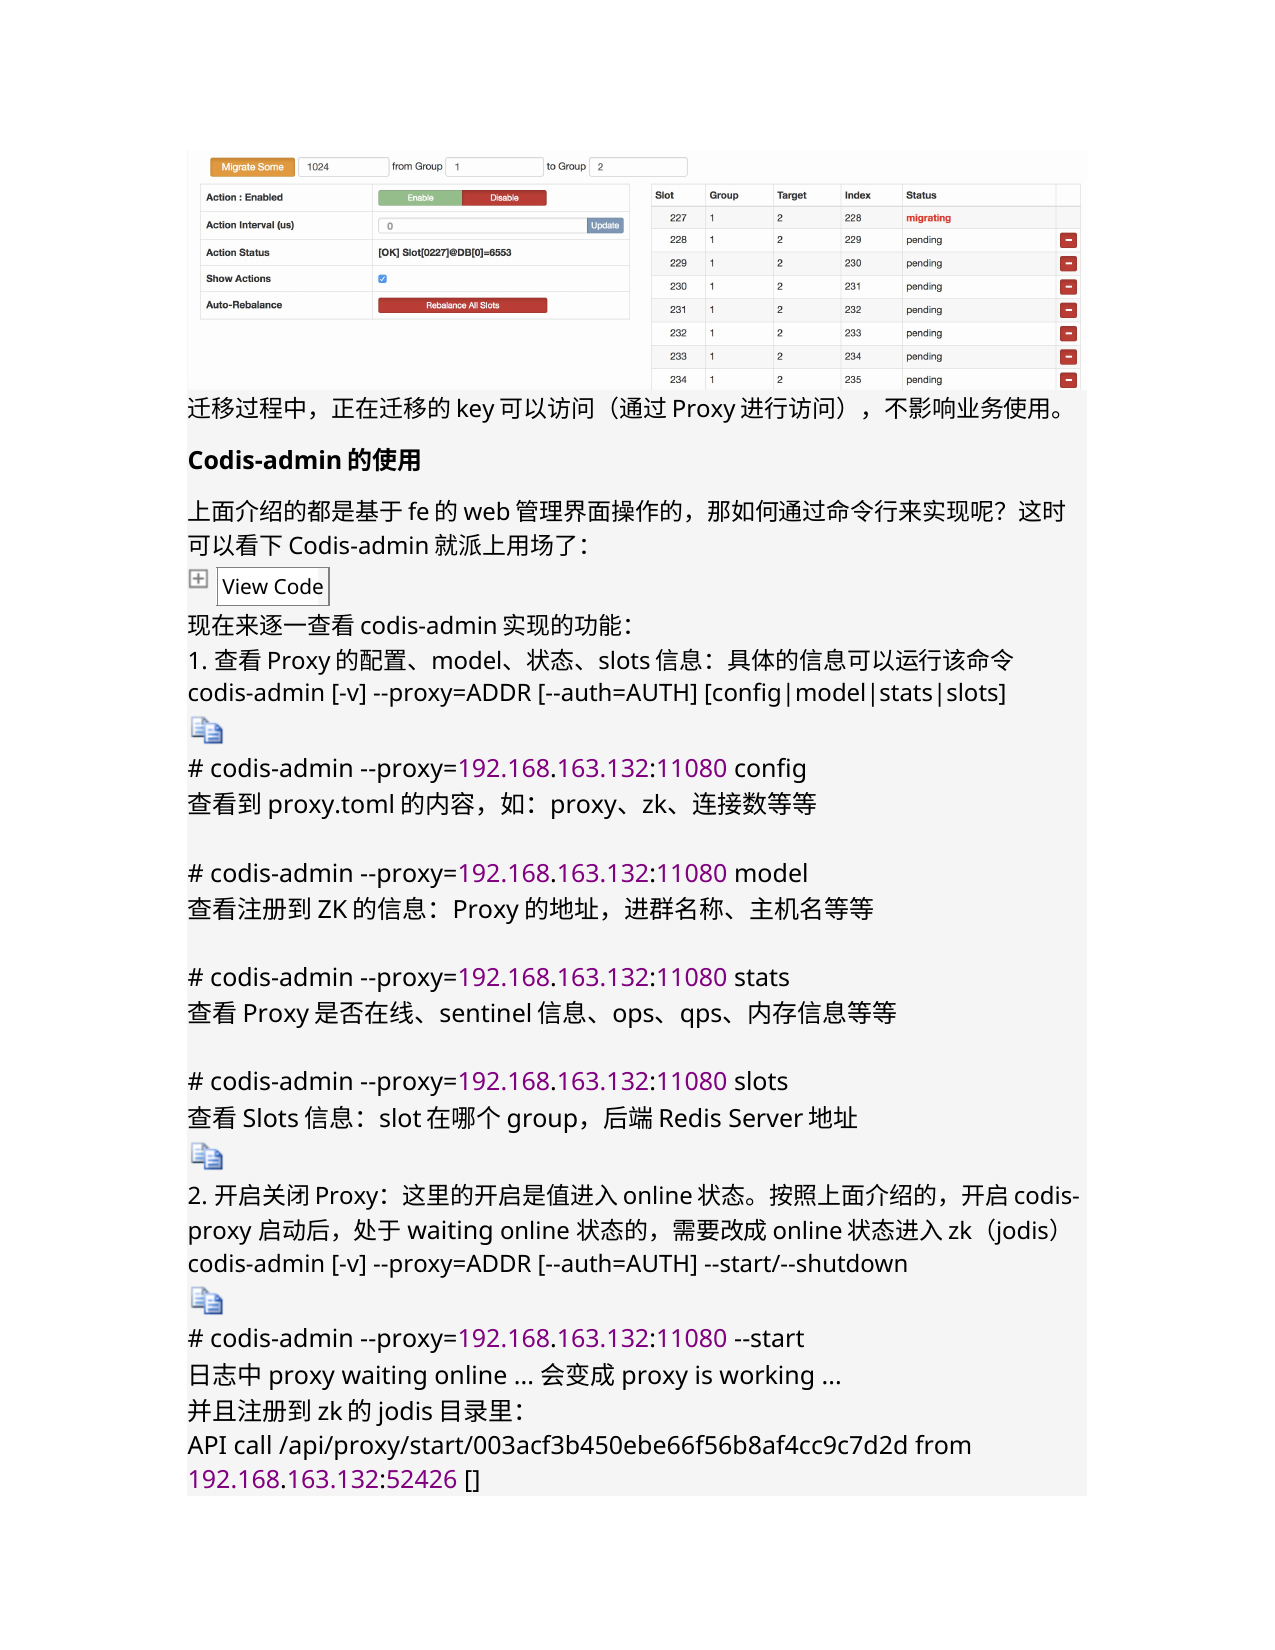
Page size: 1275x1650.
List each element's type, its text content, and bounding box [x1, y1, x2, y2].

text # codis-admin --proxy=192.168.163.132:11080 config [187, 751, 1087, 785]
picture [187, 1134, 230, 1177]
text # codis-admin --proxy=192.168.163.132:11080 slots [187, 1064, 1087, 1098]
text 迁移过程中，正在迁移的key可以访问（通过Proxy进行访问），不影响业务使用。 [187, 390, 1087, 425]
picture [187, 561, 211, 595]
text # codis-admin --proxy=192.168.163.132:11080 model [187, 855, 1087, 889]
text 查看Slots信息：slot在哪个group，后端Redis Server地址 [187, 1098, 1087, 1134]
text 查看Proxy是否在线、sentinel信息、ops、qps、内存信息等等 [187, 994, 1087, 1030]
text 1. 查看Proxy的配置、model、状态、slots信息：具体的信息可以运行该命令 [187, 641, 1087, 676]
text API call /api/proxy/start/003acf3b450ebe66f56b8af4cc9c7d2d from 192.168.163.132:52426 [] [187, 1428, 1087, 1496]
picture [187, 708, 230, 751]
text View Code [187, 562, 1087, 606]
text 2. 开启关闭Proxy：这里的开启是值进入online状态。按照上面介绍的，开启codis-proxy 启动后，处于 waiting online 状态的，需要改成online状态进入zk（jodis） [187, 1176, 1087, 1246]
text Codis-admin的使用 [187, 440, 1087, 477]
picture [187, 1278, 230, 1322]
text 日志中 proxy waiting online ... 会变成 proxy is working ... [187, 1355, 1087, 1391]
text 查看到proxy.toml的内容，如：proxy、zk、连接数等等 [187, 785, 1087, 821]
text # codis-admin --proxy=192.168.163.132:11080 stats [187, 959, 1087, 994]
picture [187, 150, 1088, 390]
text 上面介绍的都是基于fe的web管理界面操作的，那如何通过命令行来实现呢？这时可以看下Codis-admin就派上用场了： [187, 492, 1087, 562]
text 查看注册到ZK的信息：Proxy的地址，进群名称、主机名等等 [187, 889, 1087, 926]
text 现在来逐一查看codis-admin实现的功能： [187, 606, 1087, 641]
text codis-admin [-v] --proxy=ADDR [--auth=AUTH] --start/--shutdown [187, 1246, 1087, 1279]
text # codis-admin --proxy=192.168.163.132:11080 --start [187, 1321, 1087, 1355]
text 并且注册到zk的jodis目录里： [187, 1391, 1087, 1428]
text codis-admin [-v] --proxy=ADDR [--auth=AUTH] [config|model|stats|slots] [187, 676, 1087, 709]
